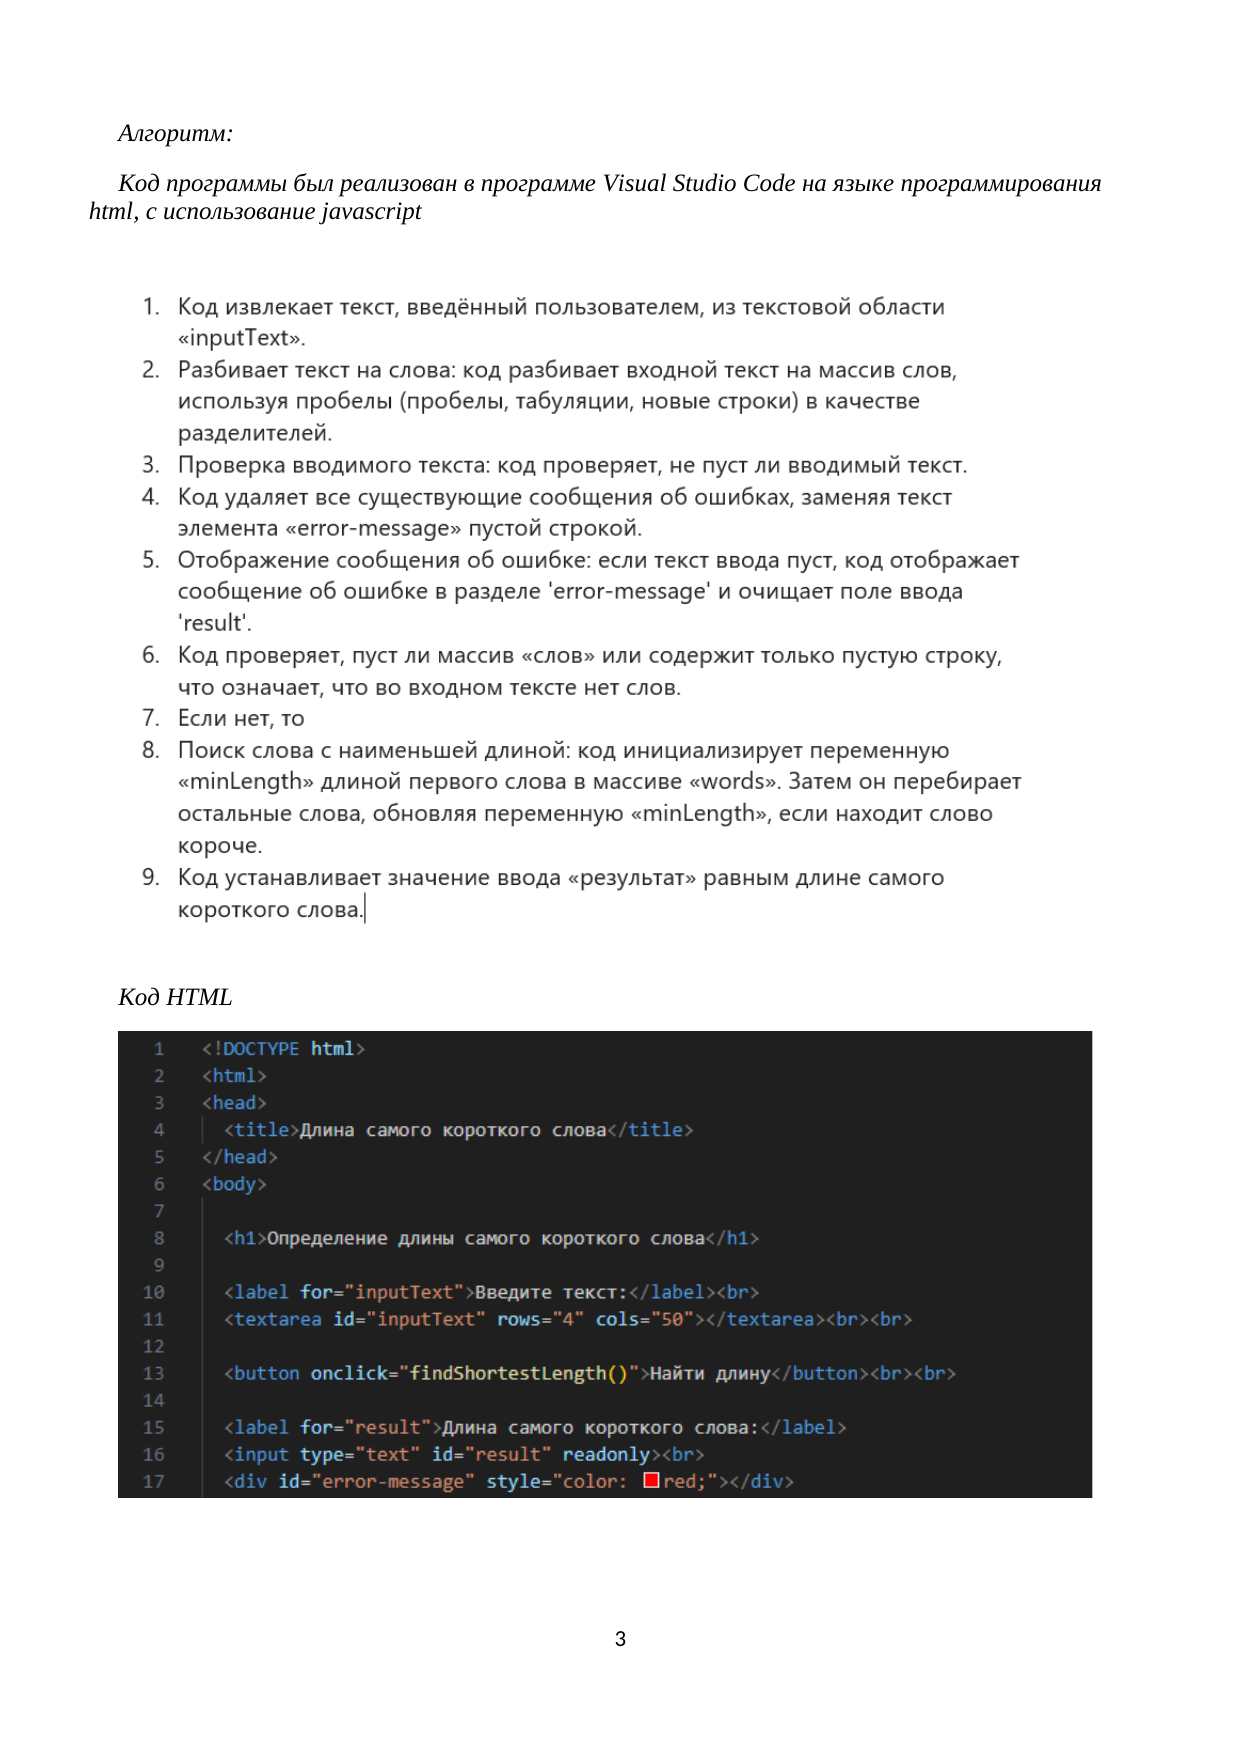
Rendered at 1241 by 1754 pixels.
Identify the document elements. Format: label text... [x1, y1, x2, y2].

picture [118, 246, 1093, 962]
text Код программы был реализован в программе Visual Studio Code на языке программирования html, с использование javascript [88, 168, 1152, 225]
text Алгоритм: [88, 118, 1152, 147]
text Код HTML [118, 982, 1152, 1011]
picture [118, 1031, 1093, 1498]
